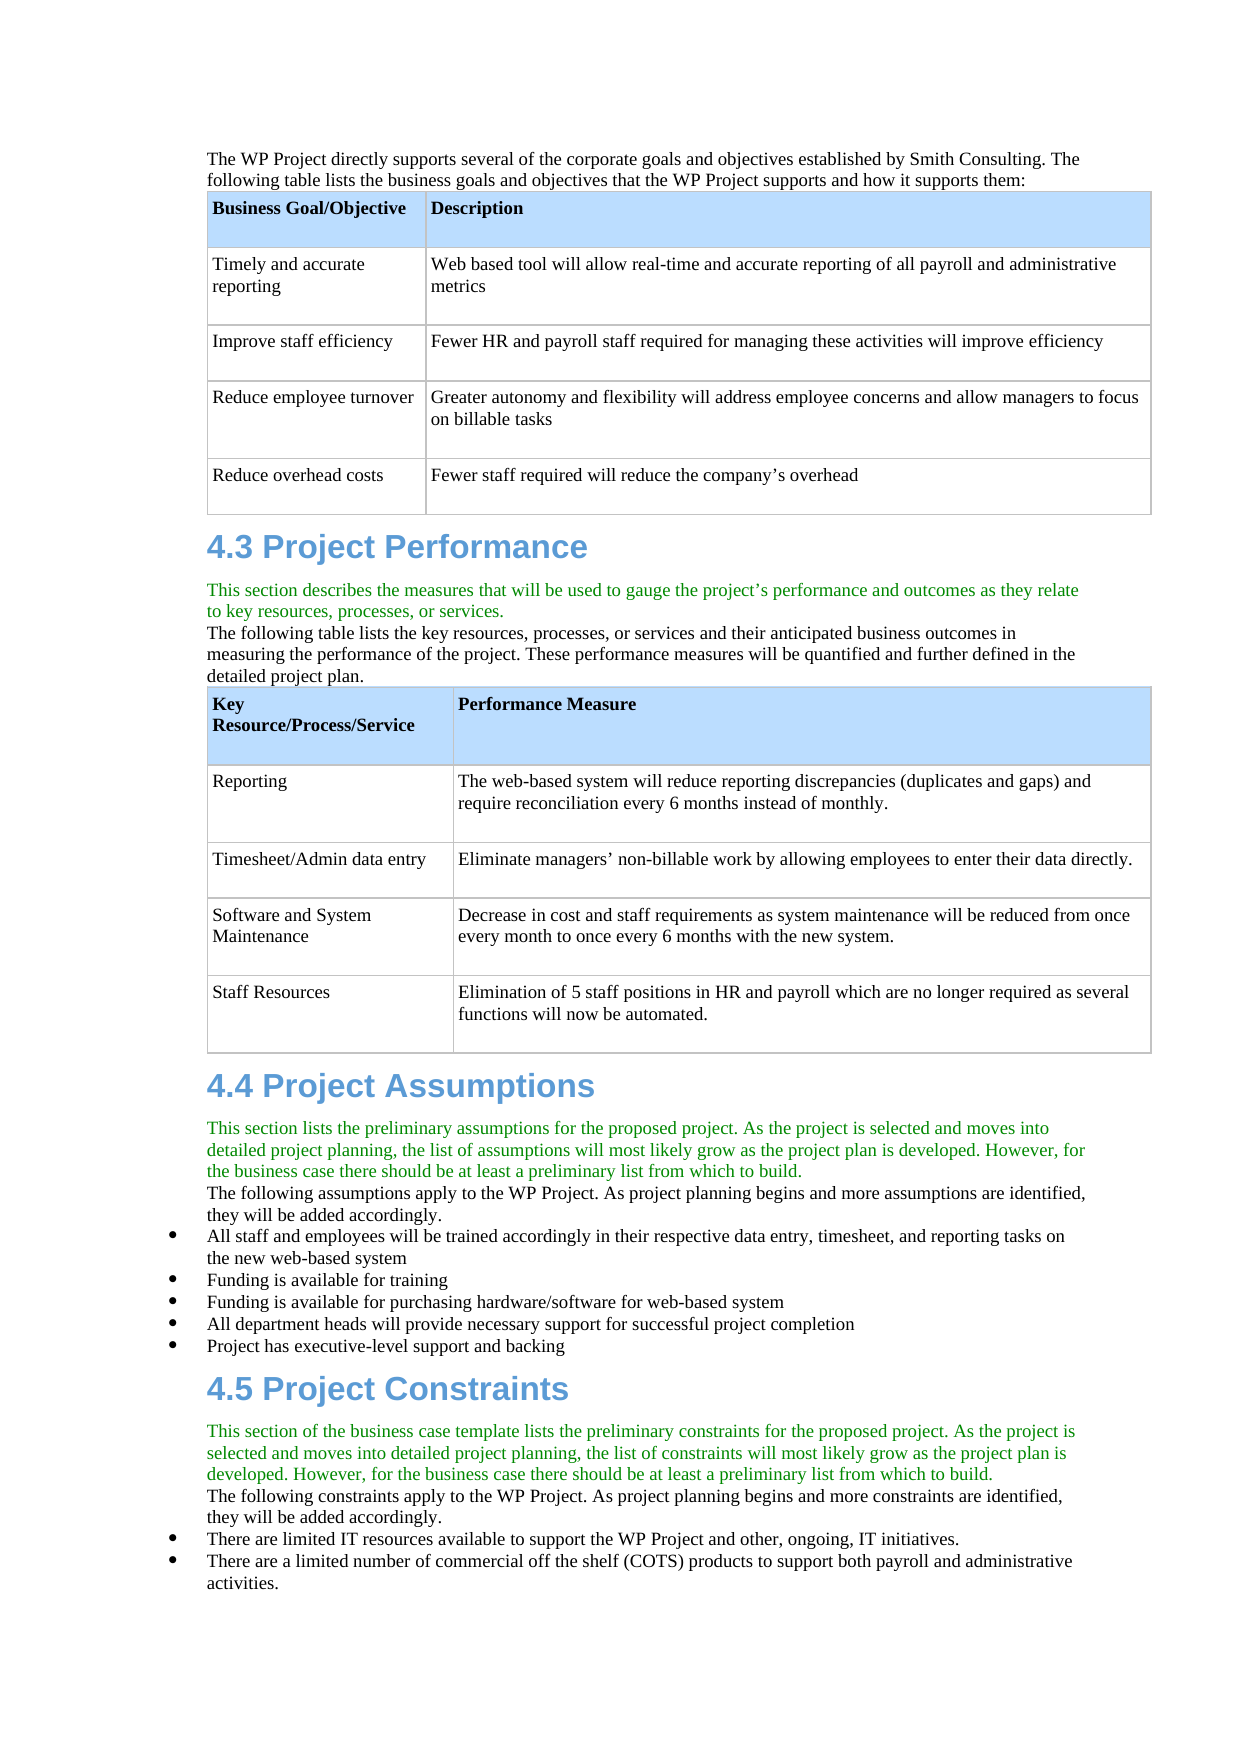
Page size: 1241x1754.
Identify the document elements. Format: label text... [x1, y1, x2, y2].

list All department heads will provide necessary support for successful project completion [169, 1313, 1093, 1334]
subtitle 4.4 Project Assumptions [207, 1066, 1093, 1105]
list Project has executive-level support and backing [169, 1334, 1093, 1357]
table_cell Fewer HR and payroll staff required for managing these activities will improve efficiency [427, 326, 1150, 380]
table_cell Elimination of 5 staff positions in HR and payroll which are no longer required as several functions will now be automated. [454, 976, 1150, 1052]
table_cell Eliminate managers’ non-billable work by allowing employees to enter their data directly. [454, 843, 1150, 897]
table_cell Reduce employee turnover [208, 382, 425, 458]
subtitle 4.5 Project Constraints [207, 1369, 1093, 1407]
table_cell Timesheet/Admin data entry [208, 843, 453, 897]
table_cell The web-based system will reduce reporting discrepancies (duplicates and gaps) and require reconciliation every 6 months instead of monthly. [454, 766, 1150, 841]
text The following table lists the key resources, processes, or services and their anticipated business outcomes in measuring the performance of the project. These performance measures will be quantified and further defined in the detailed project plan. [207, 622, 1093, 686]
table_cell Software and System Maintenance [208, 899, 453, 975]
table_cell Fewer staff required will reduce the company’s overhead [427, 459, 1150, 513]
text The following constraints apply to the WP Project. As project planning begins and more constraints are identified, they will be added accordingly. [207, 1485, 1093, 1528]
list There are limited IT resources available to support the WP Project and other, ongoing, IT initiatives. [169, 1528, 1093, 1550]
list Funding is available for purchasing hardware/software for web-based system [169, 1291, 1093, 1313]
table_cell Reporting [208, 766, 453, 841]
list Funding is available for training [169, 1269, 1093, 1291]
table_header Description [427, 192, 1150, 247]
table_header Performance Measure [454, 688, 1150, 764]
list There are a limited number of commercial off the shelf (COTS) products to support both payroll and administrative activities. [169, 1550, 1093, 1593]
text The WP Project directly supports several of the corporate goals and objectives established by Smith Consulting. The following table lists the business goals and objectives that the WP Project supports and how it supports them: [207, 148, 1093, 191]
text This section of the business case template lists the preliminary constraints for the proposed project. As the project is selected and moves into detailed project planning, the list of constraints will most likely grow as the project plan is developed. However, for the business case there should be at least a preliminary list from which to build. [207, 1420, 1093, 1485]
table_cell Decrease in cost and staff requirements as system maintenance will be reduced from once every month to once every 6 months with the new system. [454, 899, 1150, 975]
list All staff and employees will be trained accordingly in their respective data entry, timesheet, and reporting tasks on the new web-based system [169, 1225, 1093, 1269]
table_cell Greater autonomy and flexibility will address employee concerns and allow managers to focus on billable tasks [427, 382, 1150, 458]
table_cell Web based tool will allow real-time and accurate reporting of all payroll and administrative metrics [427, 248, 1150, 324]
text This section lists the preliminary assumptions for the proposed project. As the project is selected and moves into detailed project planning, the list of assumptions will most likely grow as the project plan is developed. However, for the business case there should be at least a preliminary list from which to build. [207, 1117, 1093, 1182]
table_cell Improve staff efficiency [208, 326, 425, 380]
table_header Business Goal/Objective [208, 192, 425, 247]
text The following assumptions apply to the WP Project. As project planning begins and more assumptions are identified, they will be added accordingly. [207, 1182, 1093, 1225]
subtitle 4.3 Project Performance [207, 528, 1093, 566]
table_cell Staff Resources [208, 976, 453, 1052]
table_cell Reduce overhead costs [208, 459, 425, 513]
table_header Key Resource/Process/Service [208, 688, 453, 764]
text This section describes the measures that will be used to gauge the project’s performance and outcomes as they relate to key resources, processes, or services. [207, 578, 1093, 622]
table_cell Timely and accurate reporting [208, 248, 425, 324]
